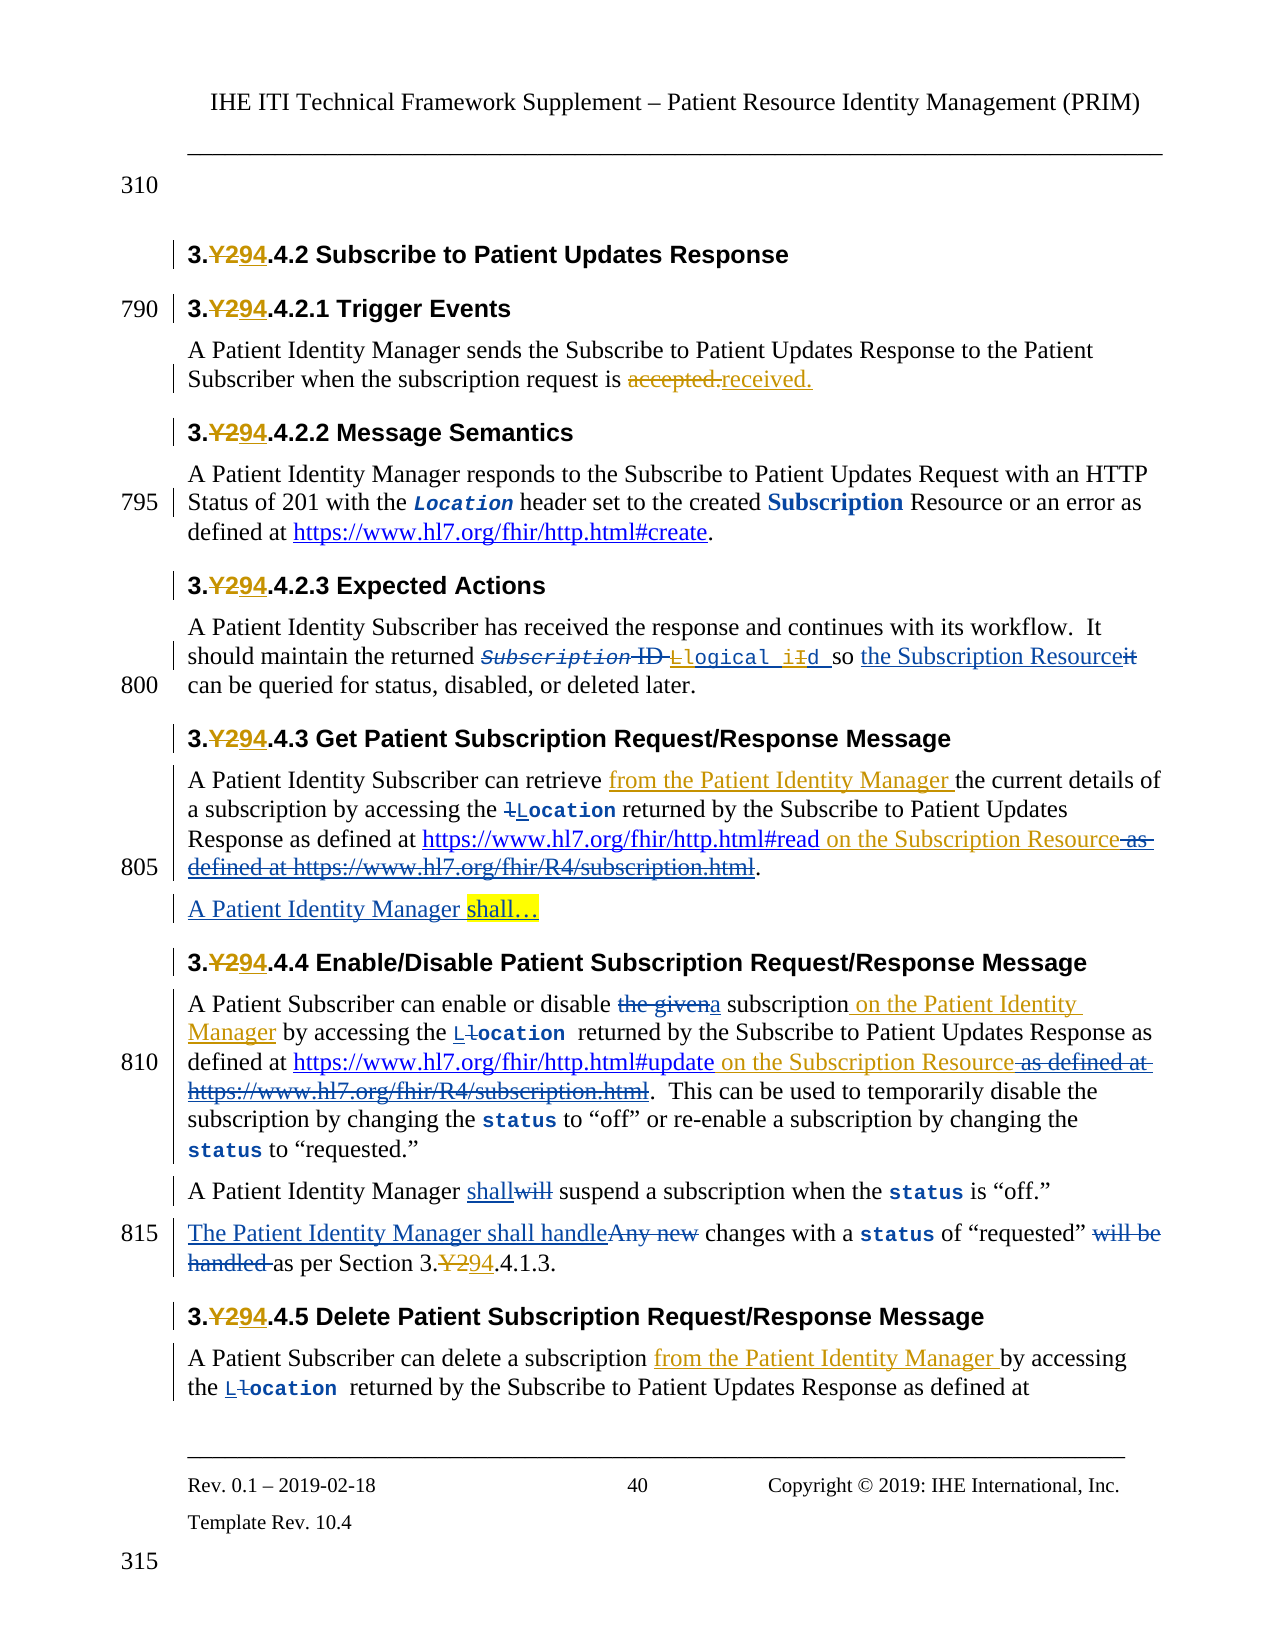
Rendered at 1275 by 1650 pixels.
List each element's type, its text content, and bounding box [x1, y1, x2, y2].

subtitle 3..4.2.2 Message Semantics [187, 417, 1162, 446]
text A Patient Identity Manager suspend a subscription when the status is “off.” [187, 1176, 1162, 1206]
subtitle 3..4.2.1 Trigger Events [187, 294, 1162, 322]
text changes with a status of “requested” as per Section 3..4.1.3. [187, 1218, 1162, 1277]
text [187, 1343, 1162, 1401]
text A Patient Identity Manager responds to the Subscribe to Patient Updates Request with an HTTP Status of 201 with the Location header set to the created Subscription Resource or an error as defined at https://www.hl7.org/fhir/http.html#create. [187, 459, 1162, 546]
text A Patient Identity Manager sends the Subscribe to Patient Updates Response to the Patient Subscriber when the subscription request is [187, 335, 1162, 392]
subtitle 3..4.2.3 Expected Actions [187, 571, 1162, 599]
subtitle 3..4.4 Enable/Disable Patient Subscription Request/Response Message [187, 947, 1162, 976]
subtitle 3..4.2 Subscribe to Patient Updates Response [187, 240, 1162, 269]
subtitle 3..4.3 Get Patient Subscription Request/Response Message [187, 724, 1162, 753]
text A Patient Subscriber can enable or disable subscription by accessing the ocation returned by the Subscribe to Patient Updates Response as defined at https://www.hl7.org/fhir/http.html#update. This can be used to temporarily disable the subscription by changing the status to “off” or re-enable a subscription by changing the status to “requested.” [187, 989, 1162, 1164]
subtitle 3..4.5 Delete Patient Subscription Request/Response Message [187, 1302, 1162, 1330]
text A Patient Identity Subscriber can retrieve the current details of a subscription by accessing the ocation returned by the Subscribe to Patient Updates Response as defined at https://www.hl7.org/fhir/http.html#read. [187, 765, 1162, 881]
text A Patient Identity Subscriber has received the response and continues with its workflow. It should maintain the returned so can be queried for status, disabled, or deleted later. [187, 612, 1162, 699]
